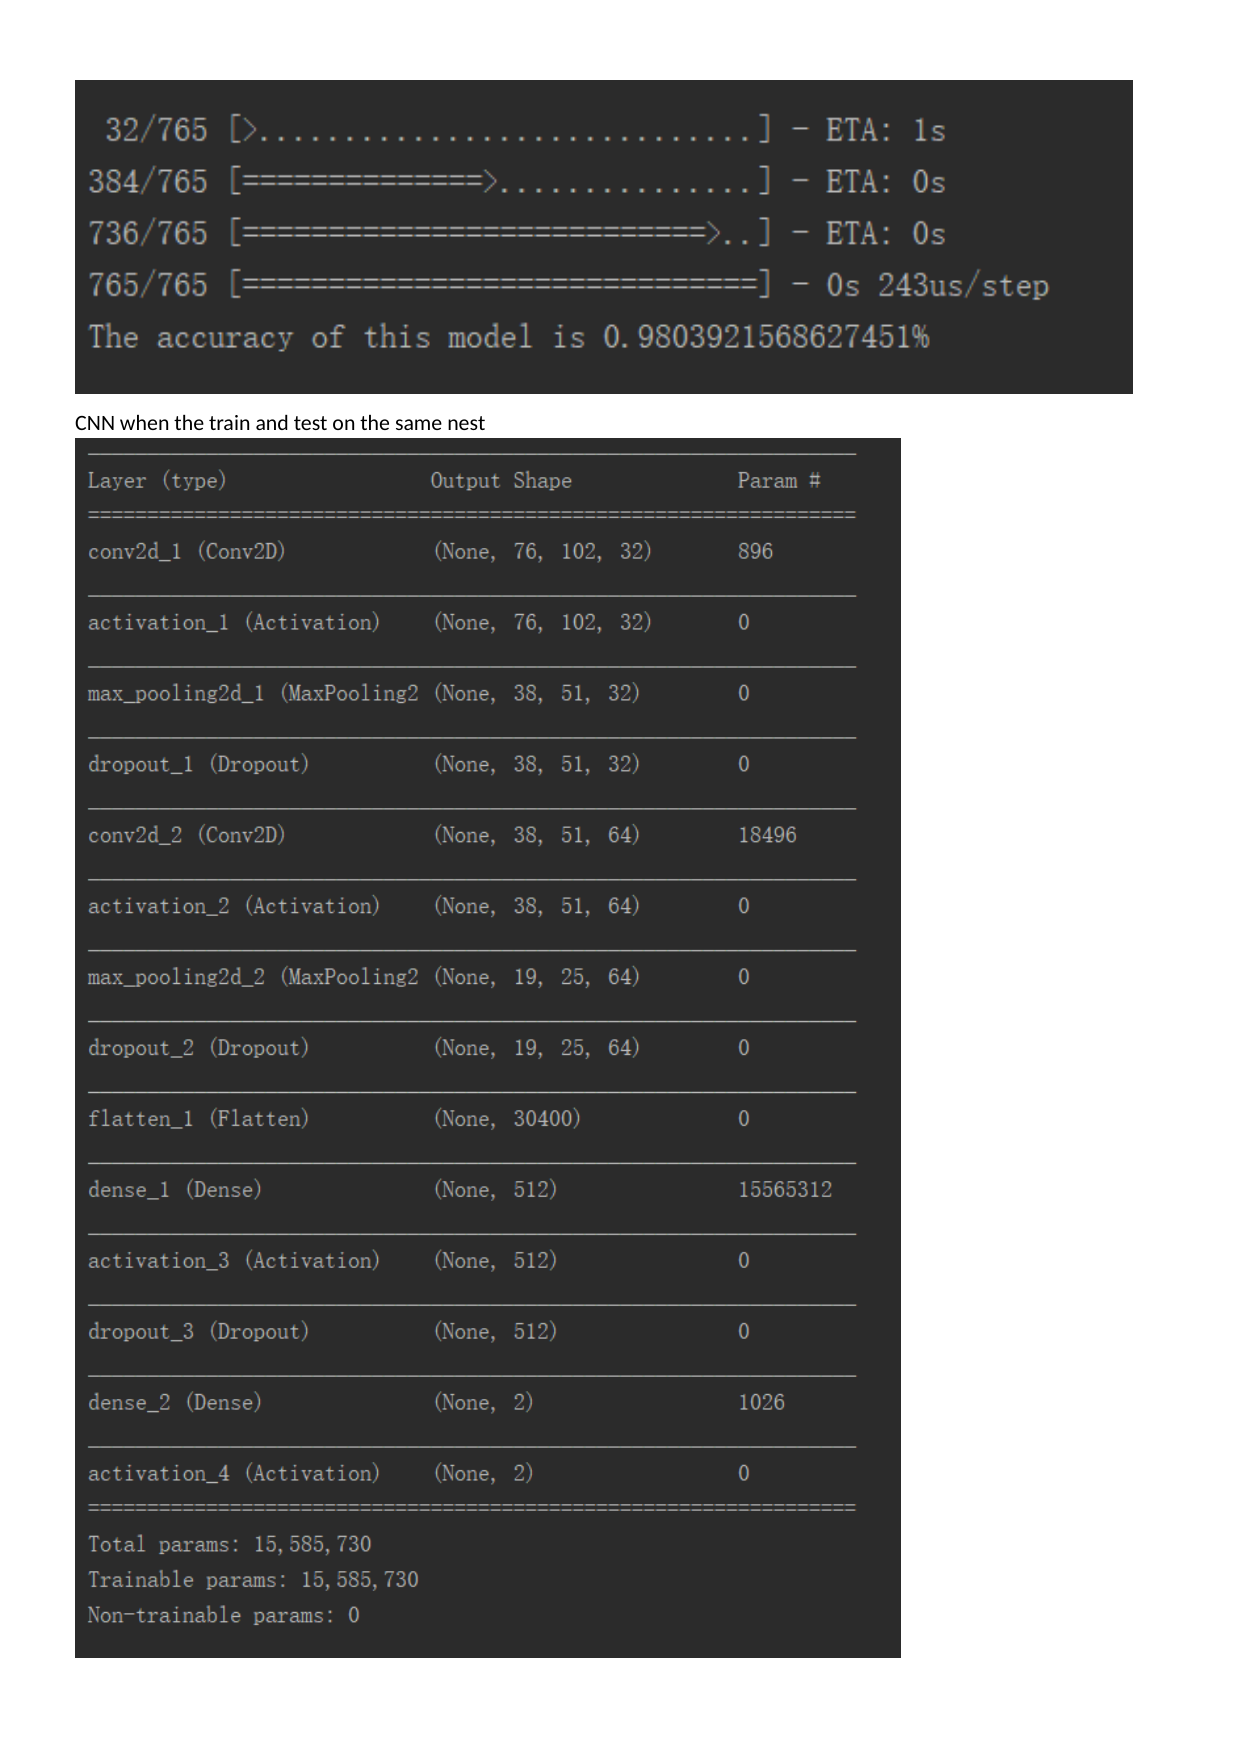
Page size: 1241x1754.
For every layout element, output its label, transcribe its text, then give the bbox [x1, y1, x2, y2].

picture [75, 80, 1133, 394]
text CNN when the train and test on the same nest [75, 406, 1165, 438]
picture [75, 438, 901, 1658]
